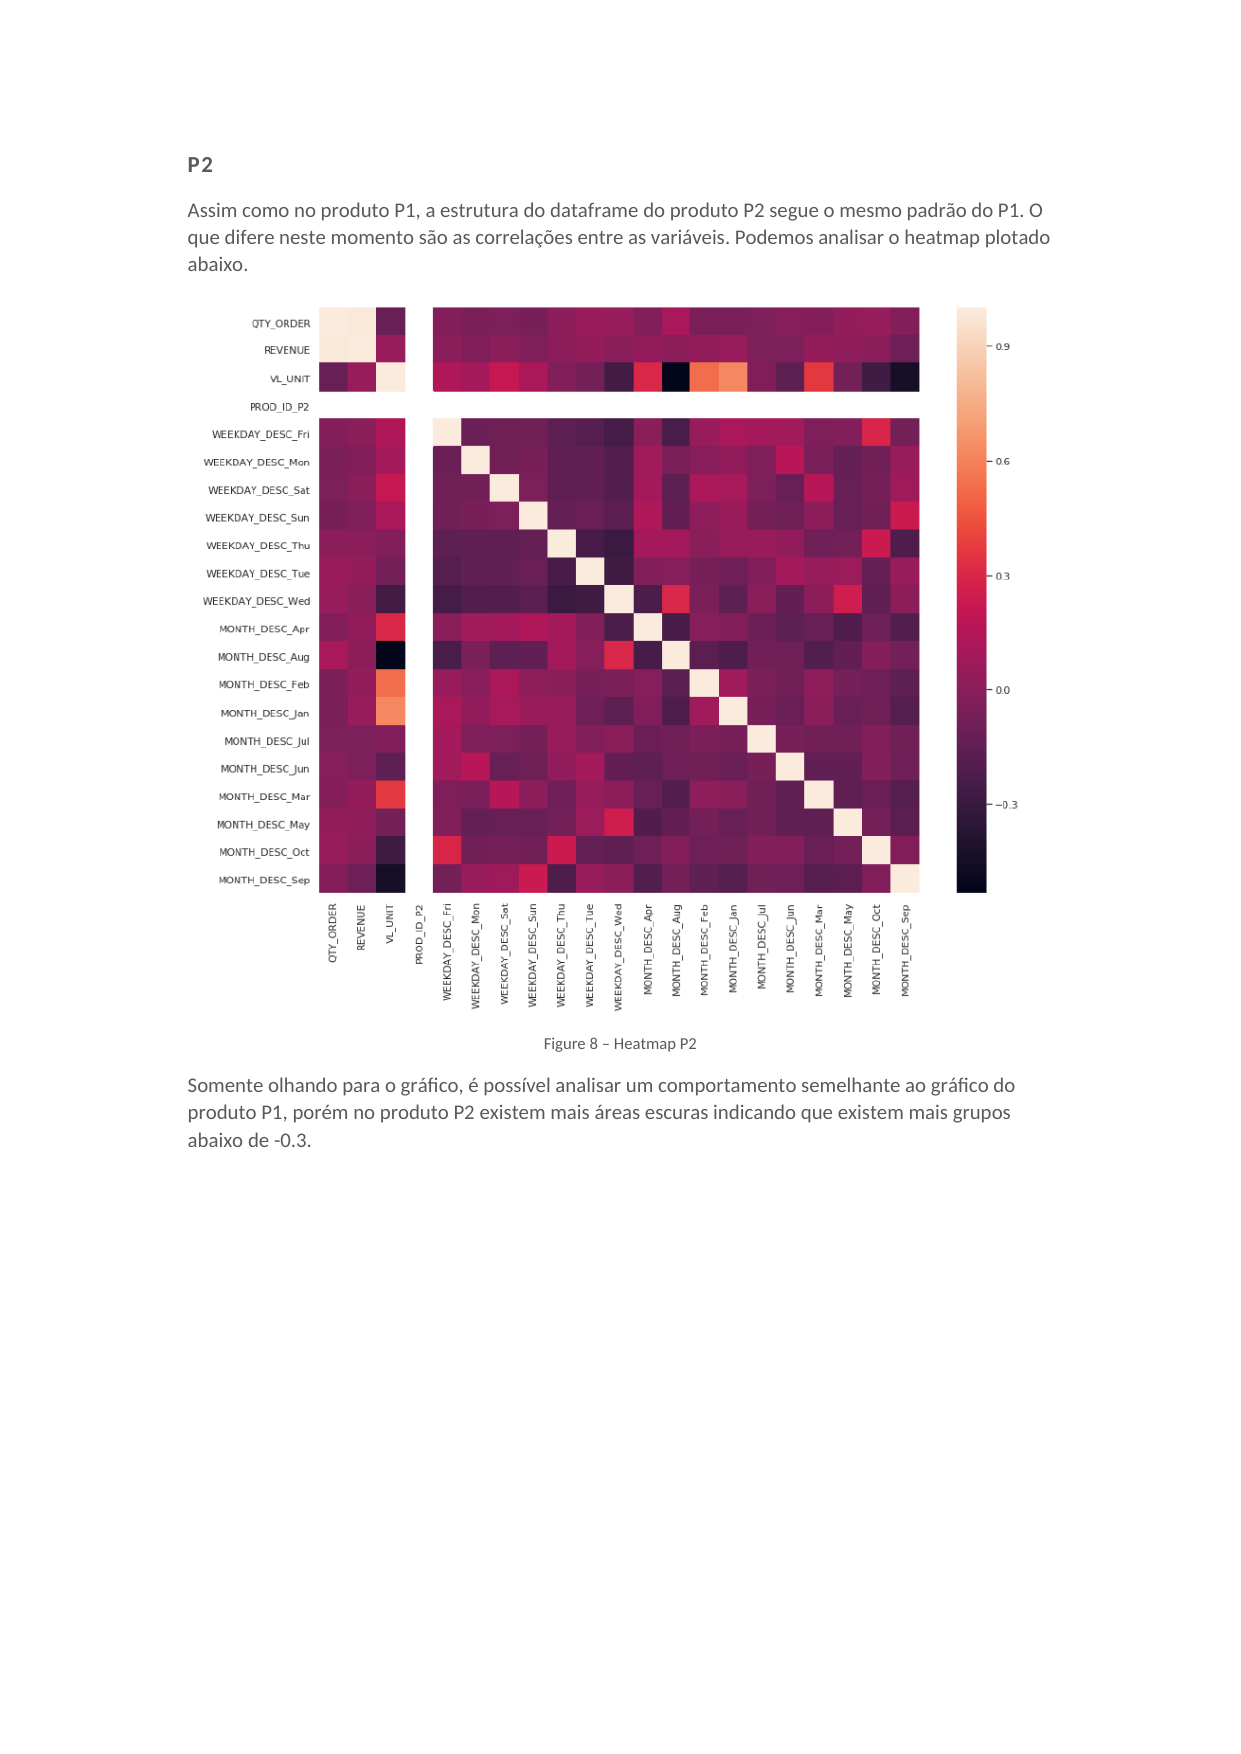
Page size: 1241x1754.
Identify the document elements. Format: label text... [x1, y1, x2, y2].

text Assim como no produto P1, a estrutura do dataframe do produto P2 segue o mesmo padrão do P1. O que difere neste momento são as correlações entre as variáveis. Podemos analisar o heatmap plotado abaixo. [187, 197, 1053, 277]
picture [187, 295, 1053, 1015]
subtitle P2 [187, 150, 1053, 178]
text Figure 8 – Heatmap P2 [187, 1033, 1053, 1054]
text Somente olhando para o gráfico, é possível analisar um comportamento semelhante ao gráfico do produto P1, porém no produto P2 existem mais áreas escuras indicando que existem mais grupos abaixo de -0.3. [187, 1072, 1053, 1152]
